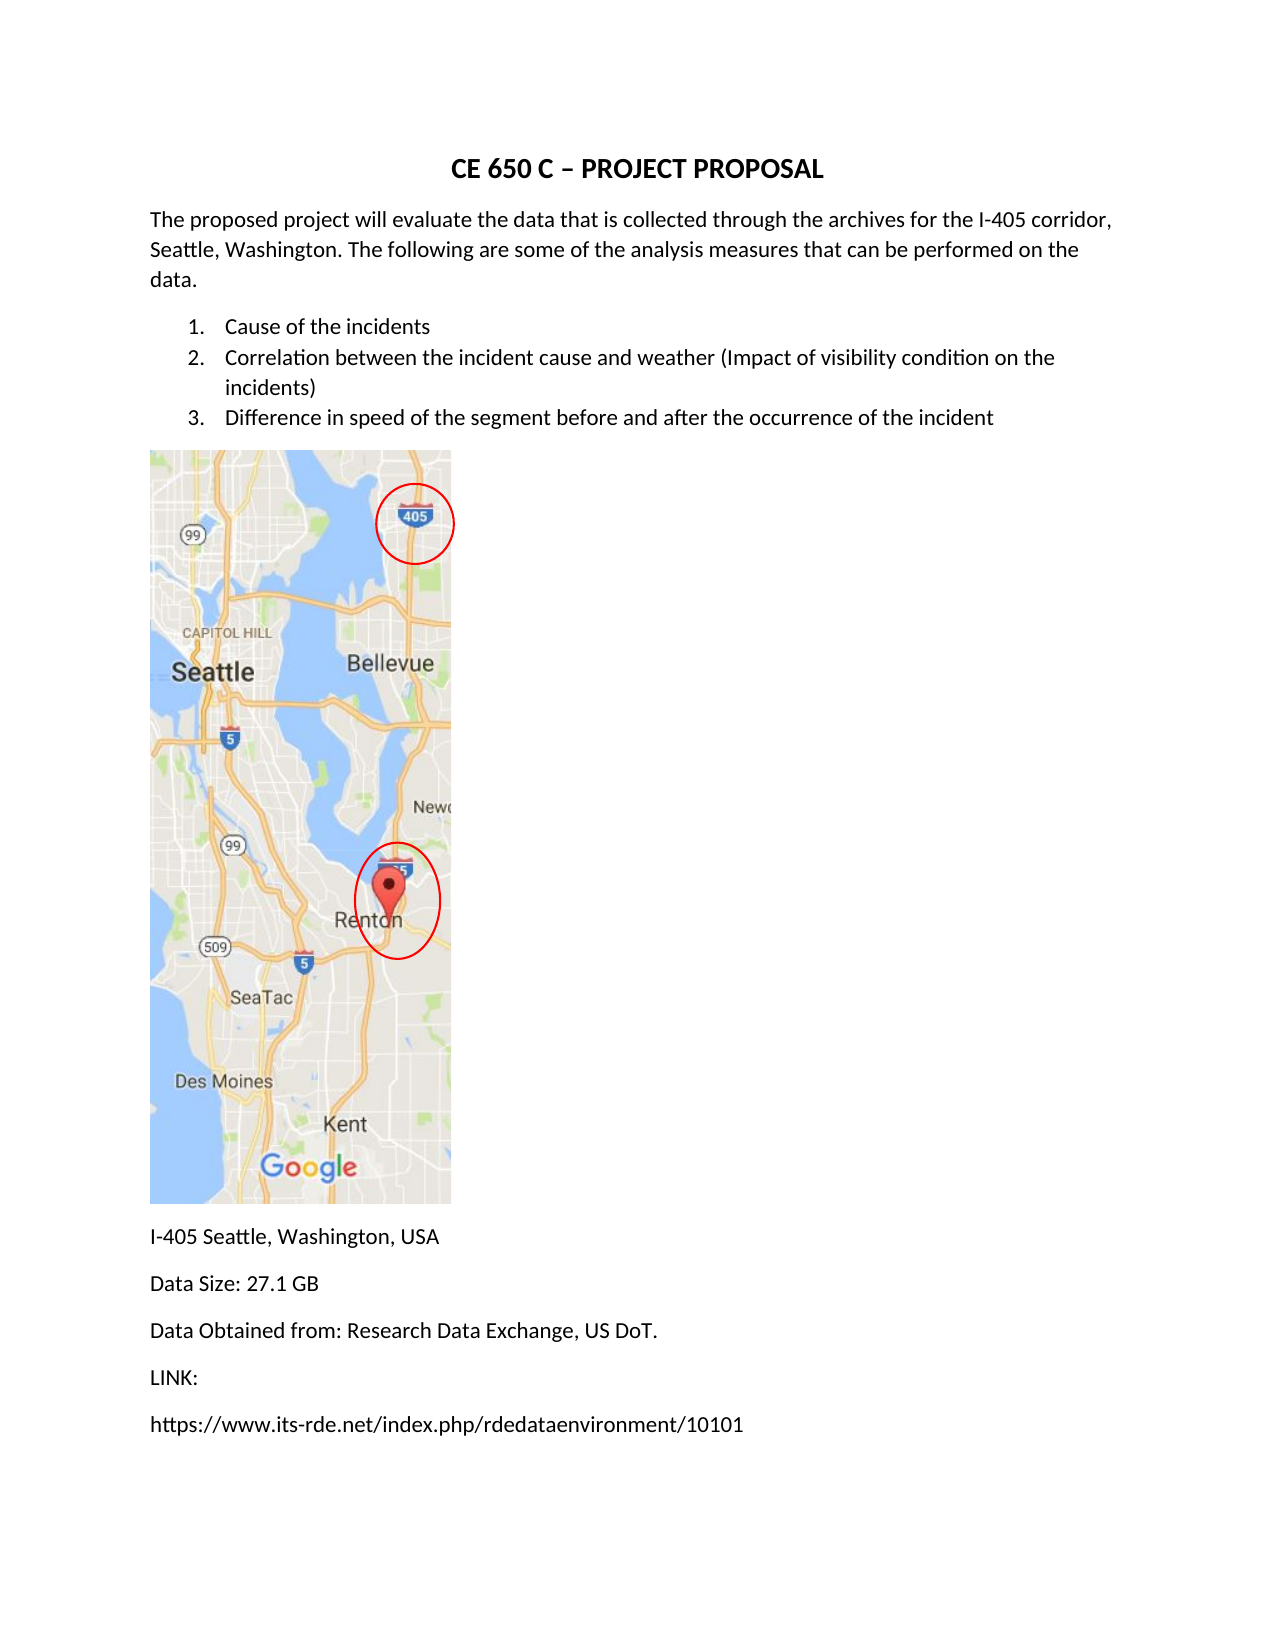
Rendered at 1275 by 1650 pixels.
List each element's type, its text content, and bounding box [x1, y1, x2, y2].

text Data Obtained from: Research Data Exchange, US DoT. [150, 1316, 1125, 1344]
picture [378, 485, 452, 562]
text I-405 Seattle, Washington, USA [150, 1222, 1125, 1251]
text CE 650 C – PROJECT PROPOSAL [150, 150, 1125, 186]
picture [150, 450, 452, 1204]
text The proposed project will evaluate the data that is collected through the archives for the I-405 corridor, Seattle, Washington. The following are some of the analysis measures that can be performed on the data. [150, 205, 1125, 293]
list Cause of the incidents [187, 312, 1125, 340]
list Difference in speed of the segment before and after the occurrence of the incident [187, 403, 1125, 431]
list Correlation between the incident cause and weather (Impact of visibility condition on the incidents) [187, 343, 1125, 401]
text LINK: [150, 1363, 1125, 1391]
text Data Size: 27.1 GB [150, 1269, 1125, 1297]
text https://www.its-rde.net/index.php/rdedataenvironment/10101 [150, 1410, 1125, 1438]
